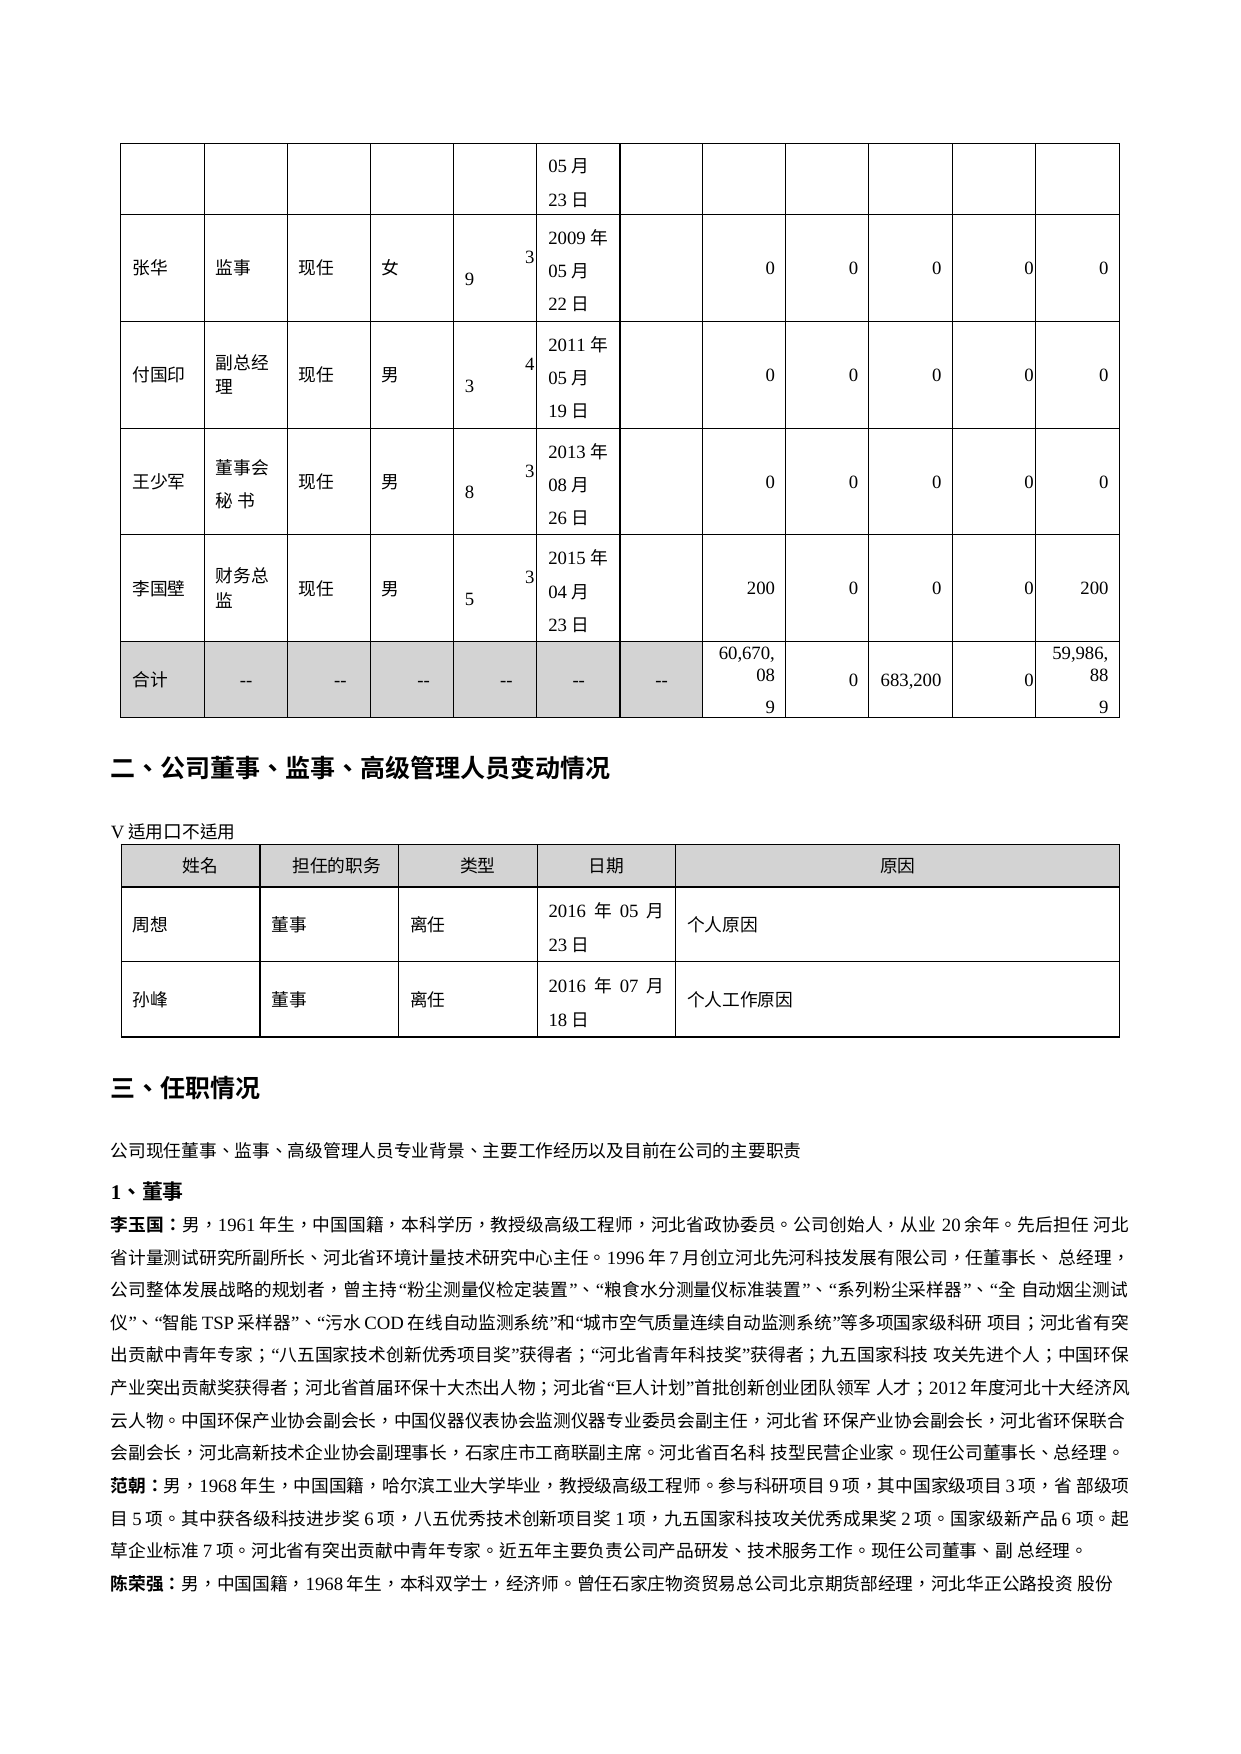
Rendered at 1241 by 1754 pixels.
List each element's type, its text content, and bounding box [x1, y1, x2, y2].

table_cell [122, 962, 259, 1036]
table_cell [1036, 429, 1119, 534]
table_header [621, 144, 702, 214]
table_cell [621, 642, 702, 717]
subtitle 二、公司董事、监事、高级管理人员变动情况 [111, 751, 1130, 785]
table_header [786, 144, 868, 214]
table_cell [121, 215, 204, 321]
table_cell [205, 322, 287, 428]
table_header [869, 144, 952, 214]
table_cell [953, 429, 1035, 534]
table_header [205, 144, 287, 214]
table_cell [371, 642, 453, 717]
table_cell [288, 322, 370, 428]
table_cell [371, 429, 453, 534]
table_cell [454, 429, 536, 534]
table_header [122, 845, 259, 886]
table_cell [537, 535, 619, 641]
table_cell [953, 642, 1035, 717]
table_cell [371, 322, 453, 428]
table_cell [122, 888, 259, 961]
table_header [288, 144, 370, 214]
text 李玉国：男，1961年生，中国国籍，本科学历，教授级高级工程师，河北省政协委员。公司创始人，从业20余年。先后担任 河北省计量测试研究所副所长、河北省环境计量技术研究中心主任。1996年7月创立河北先河科技发展有限公司，任董事长、 总经理，公司整体发展战略的规划者，曾主持“粉尘测量仪检定装置”、“粮食水分测量仪标准装置”、“系列粉尘采样器”、“全 自动烟尘测试仪”、“智能TSP采样器”、“污水COD在线自动监测系统”和“城市空气质量连续自动监测系统”等多项国家级科研 项目；河北省有突出贡献中青年专家；“八五国家技术创新优秀项目奖”获得者；“河北省青年科技奖”获得者；九五国家科技 攻关先进个人；中国环保产业突出贡献奖获得者；河北省首届环保十大杰出人物；河北省“巨人计划”首批创新创业团队领军 人才；2012年度河北十大经济风云人物。中国环保产业协会副会长，中国仪器仪表协会监测仪器专业委员会副主任，河北省 环保产业协会副会长，河北省环保联合会副会长，河北高新技术企业协会副理事长，石家庄市工商联副主席。河北省百名科 技型民营企业家。现任公司董事长、总经理。 [111, 1205, 1130, 1466]
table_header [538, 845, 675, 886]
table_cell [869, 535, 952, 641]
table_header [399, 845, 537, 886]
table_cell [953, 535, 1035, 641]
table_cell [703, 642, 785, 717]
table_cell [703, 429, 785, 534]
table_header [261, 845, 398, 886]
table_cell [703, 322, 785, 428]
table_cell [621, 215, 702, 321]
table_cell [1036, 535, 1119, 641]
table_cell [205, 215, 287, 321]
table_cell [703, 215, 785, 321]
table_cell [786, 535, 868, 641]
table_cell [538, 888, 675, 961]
text V适用口不适用 [111, 818, 1130, 844]
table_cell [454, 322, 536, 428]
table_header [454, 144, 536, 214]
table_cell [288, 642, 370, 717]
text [111, 1564, 1130, 1597]
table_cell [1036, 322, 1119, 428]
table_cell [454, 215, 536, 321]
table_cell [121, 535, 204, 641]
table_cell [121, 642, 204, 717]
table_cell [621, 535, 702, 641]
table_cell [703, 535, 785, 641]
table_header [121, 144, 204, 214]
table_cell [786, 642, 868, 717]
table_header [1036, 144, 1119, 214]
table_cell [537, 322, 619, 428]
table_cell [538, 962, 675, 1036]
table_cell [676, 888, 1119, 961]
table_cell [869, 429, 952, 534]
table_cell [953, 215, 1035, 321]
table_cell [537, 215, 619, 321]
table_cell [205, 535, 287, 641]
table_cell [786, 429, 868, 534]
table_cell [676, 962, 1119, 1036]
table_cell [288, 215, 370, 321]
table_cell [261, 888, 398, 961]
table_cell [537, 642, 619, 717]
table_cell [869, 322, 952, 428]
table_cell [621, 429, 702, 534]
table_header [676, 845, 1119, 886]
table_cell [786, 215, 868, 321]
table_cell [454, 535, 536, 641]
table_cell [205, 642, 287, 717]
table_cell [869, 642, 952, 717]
text 公司现任董事、监事、高级管理人员专业背景、主要工作经历以及目前在公司的主要职责 [111, 1132, 1130, 1164]
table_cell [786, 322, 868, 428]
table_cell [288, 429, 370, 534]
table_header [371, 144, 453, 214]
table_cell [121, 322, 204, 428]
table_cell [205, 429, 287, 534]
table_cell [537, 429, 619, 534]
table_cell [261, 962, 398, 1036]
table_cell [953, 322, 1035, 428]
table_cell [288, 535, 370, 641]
text 范朝：男，1968年生，中国国籍，哈尔滨工业大学毕业，教授级高级工程师。参与科研项目9项，其中国家级项目3项，省 部级项目5项。其中获各级科技进步奖6项，八五优秀技术创新项目奖1项，九五国家科技攻关优秀成果奖2项。国家级新产品6 项。起草企业标准7项。河北省有突出贡献中青年专家。近五年主要负责公司产品研发、技术服务工作。现任公司董事、副 总经理。 [111, 1466, 1130, 1564]
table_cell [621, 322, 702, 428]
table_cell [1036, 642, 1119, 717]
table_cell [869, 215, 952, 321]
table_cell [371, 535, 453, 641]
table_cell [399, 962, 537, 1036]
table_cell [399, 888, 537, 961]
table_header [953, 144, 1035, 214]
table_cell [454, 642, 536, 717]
text 1、董事 [111, 1177, 1130, 1205]
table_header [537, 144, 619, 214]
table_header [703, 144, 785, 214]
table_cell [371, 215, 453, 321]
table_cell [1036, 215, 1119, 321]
subtitle 三、任职情况 [111, 1071, 1130, 1105]
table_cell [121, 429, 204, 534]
